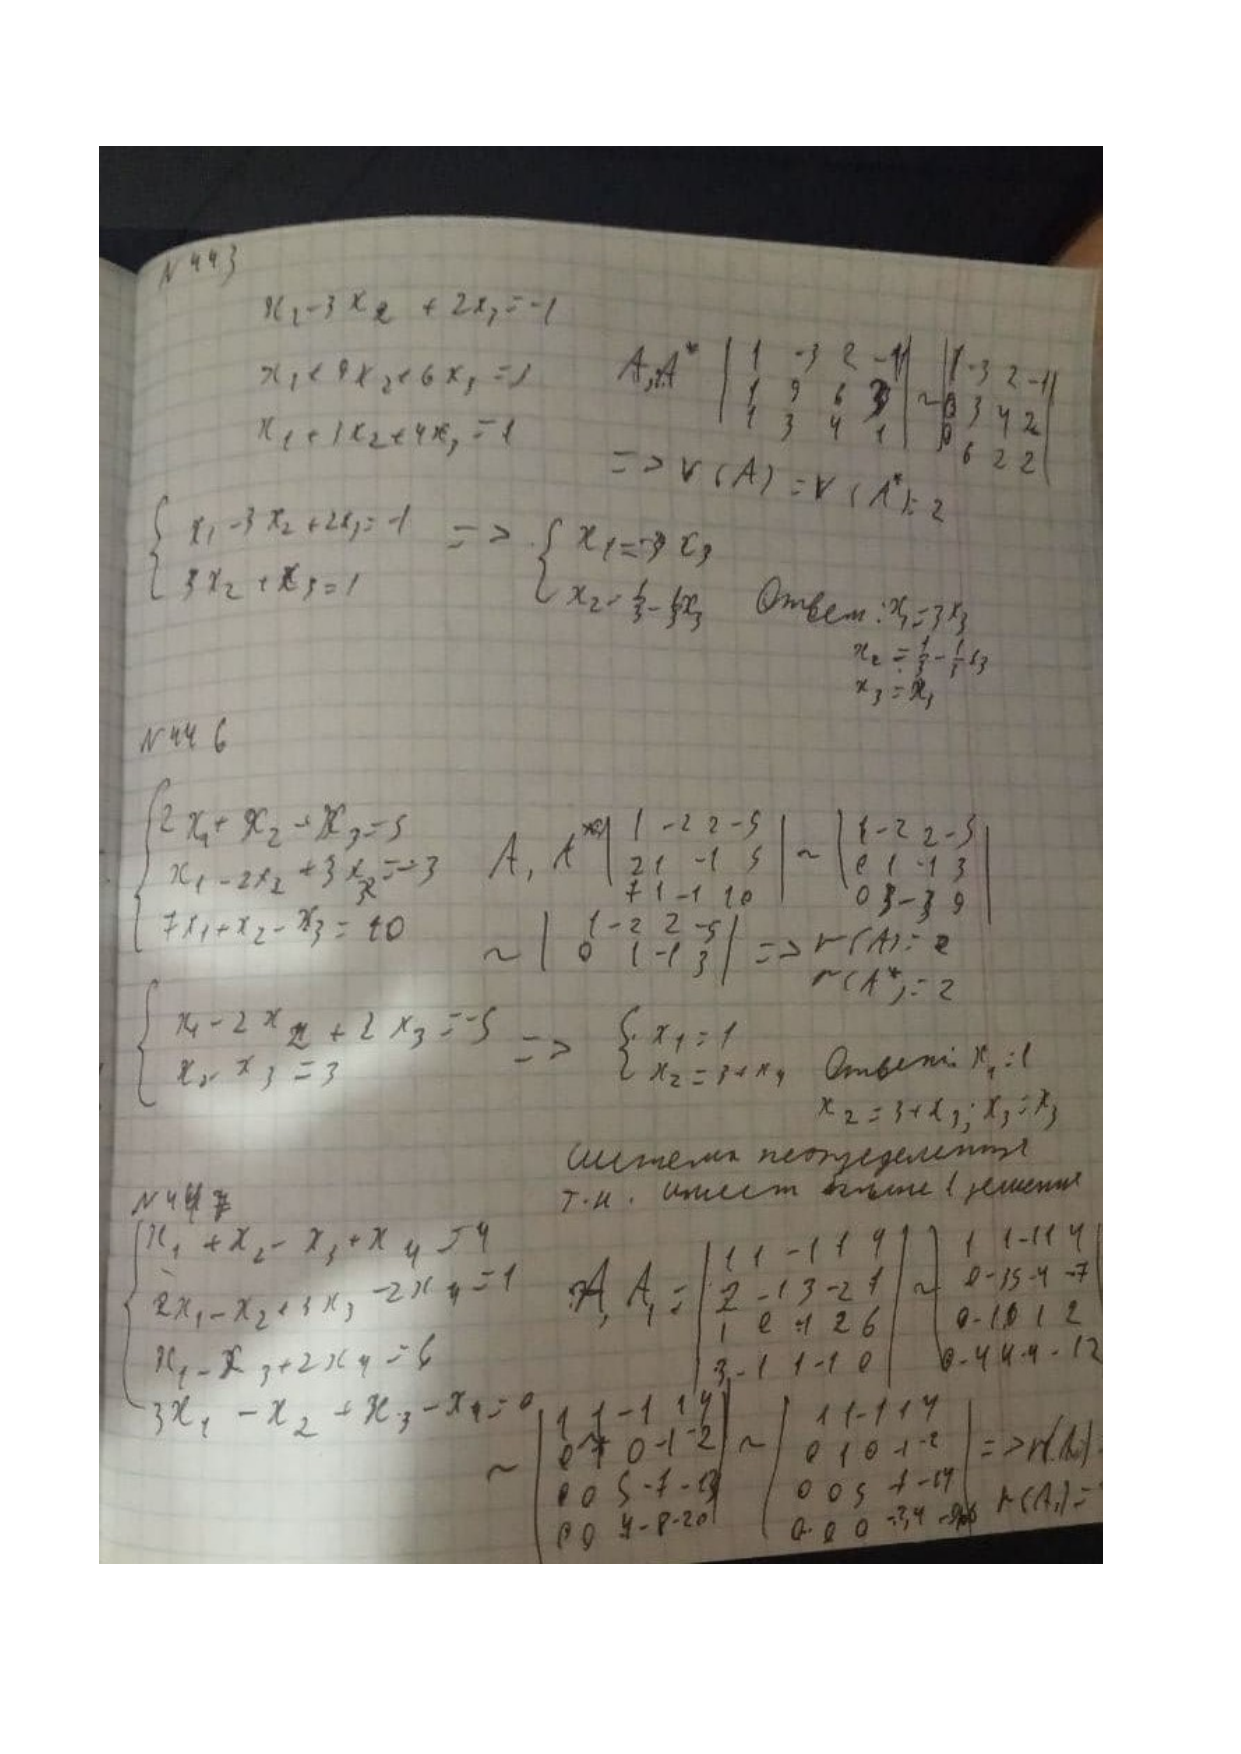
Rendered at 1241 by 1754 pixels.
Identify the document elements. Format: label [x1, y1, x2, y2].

picture [99, 146, 1103, 1564]
